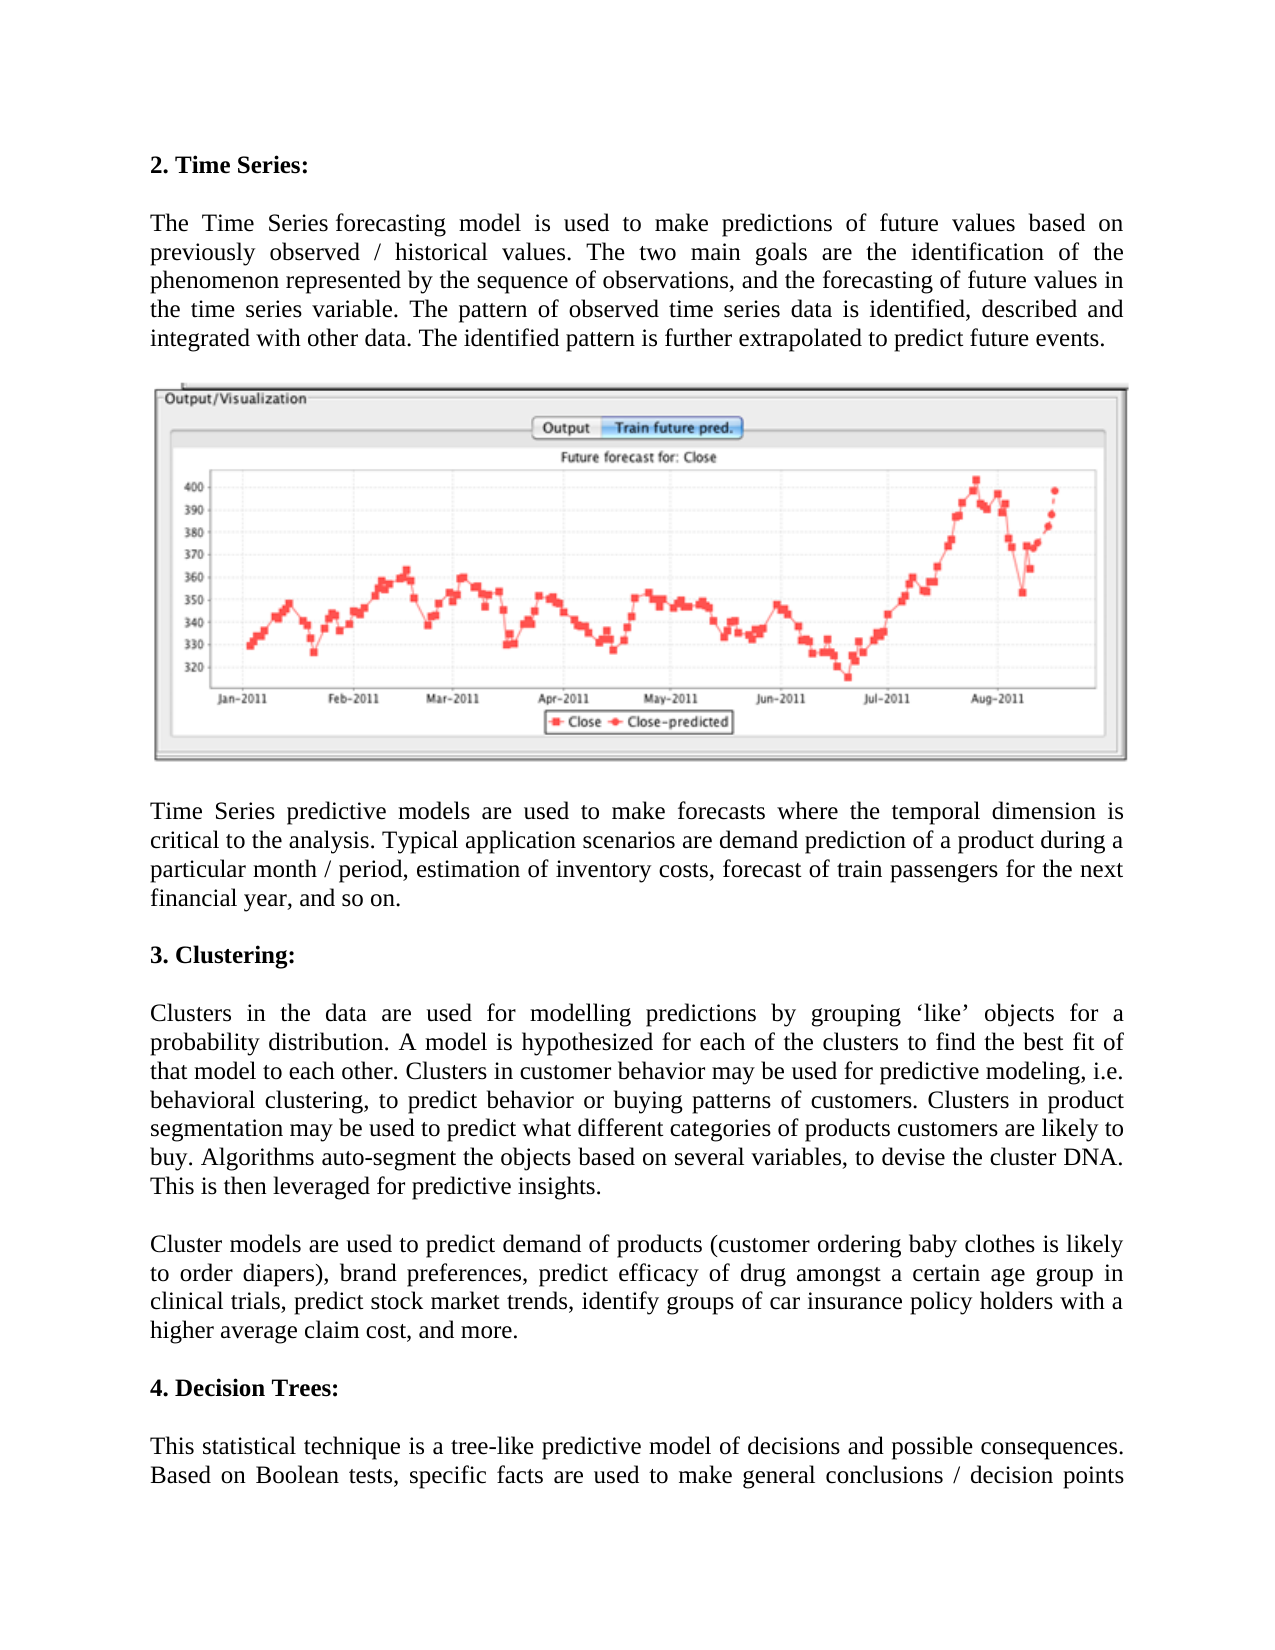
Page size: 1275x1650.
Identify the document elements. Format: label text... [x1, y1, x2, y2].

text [150, 1431, 1125, 1488]
picture [150, 380, 1132, 768]
text The Time Series forecasting model is used to make predictions of future values based on previously observed / historical values. The two main goals are the identification of the phenomenon represented by the sequence of observations, and the forecasting of future values in the time series variable. The pattern of observed time series data is identified, described and integrated with other data. The identified pattern is further extrapolated to predict future events. [150, 208, 1125, 352]
text Clusters in the data are used for modelling predictions by grouping ‘like’ objects for a probability distribution. A model is hypothesized for each of the clusters to find the best fit of that model to each other. Clusters in customer behavior may be used for predictive modeling, i.e. behavioral clustering, to predict behavior or buying patterns of customers. Clusters in product segmentation may be used to predict what different categories of products customers are likely to buy. Algorithms auto-segment the objects based on several variables, to devise the cluster DNA. This is then leveraged for predictive insights. [150, 998, 1125, 1200]
text 2. Time Series: [150, 150, 1125, 179]
text Cluster models are used to predict demand of products (customer ordering baby clothes is likely to order diapers), brand preferences, predict efficacy of drug amongst a certain age group in clinical trials, predict stock market trends, identify groups of car insurance policy holders with a higher average claim cost, and more. [150, 1229, 1125, 1344]
text 3. Clustering: [150, 941, 1125, 969]
text 4. Decision Trees: [150, 1373, 1125, 1402]
text Time Series predictive models are used to make forecasts where the temporal dimension is critical to the analysis. Typical application scenarios are demand prediction of a product during a particular month / period, estimation of inventory costs, forecast of train passengers for the next financial year, and so on. [150, 796, 1125, 911]
